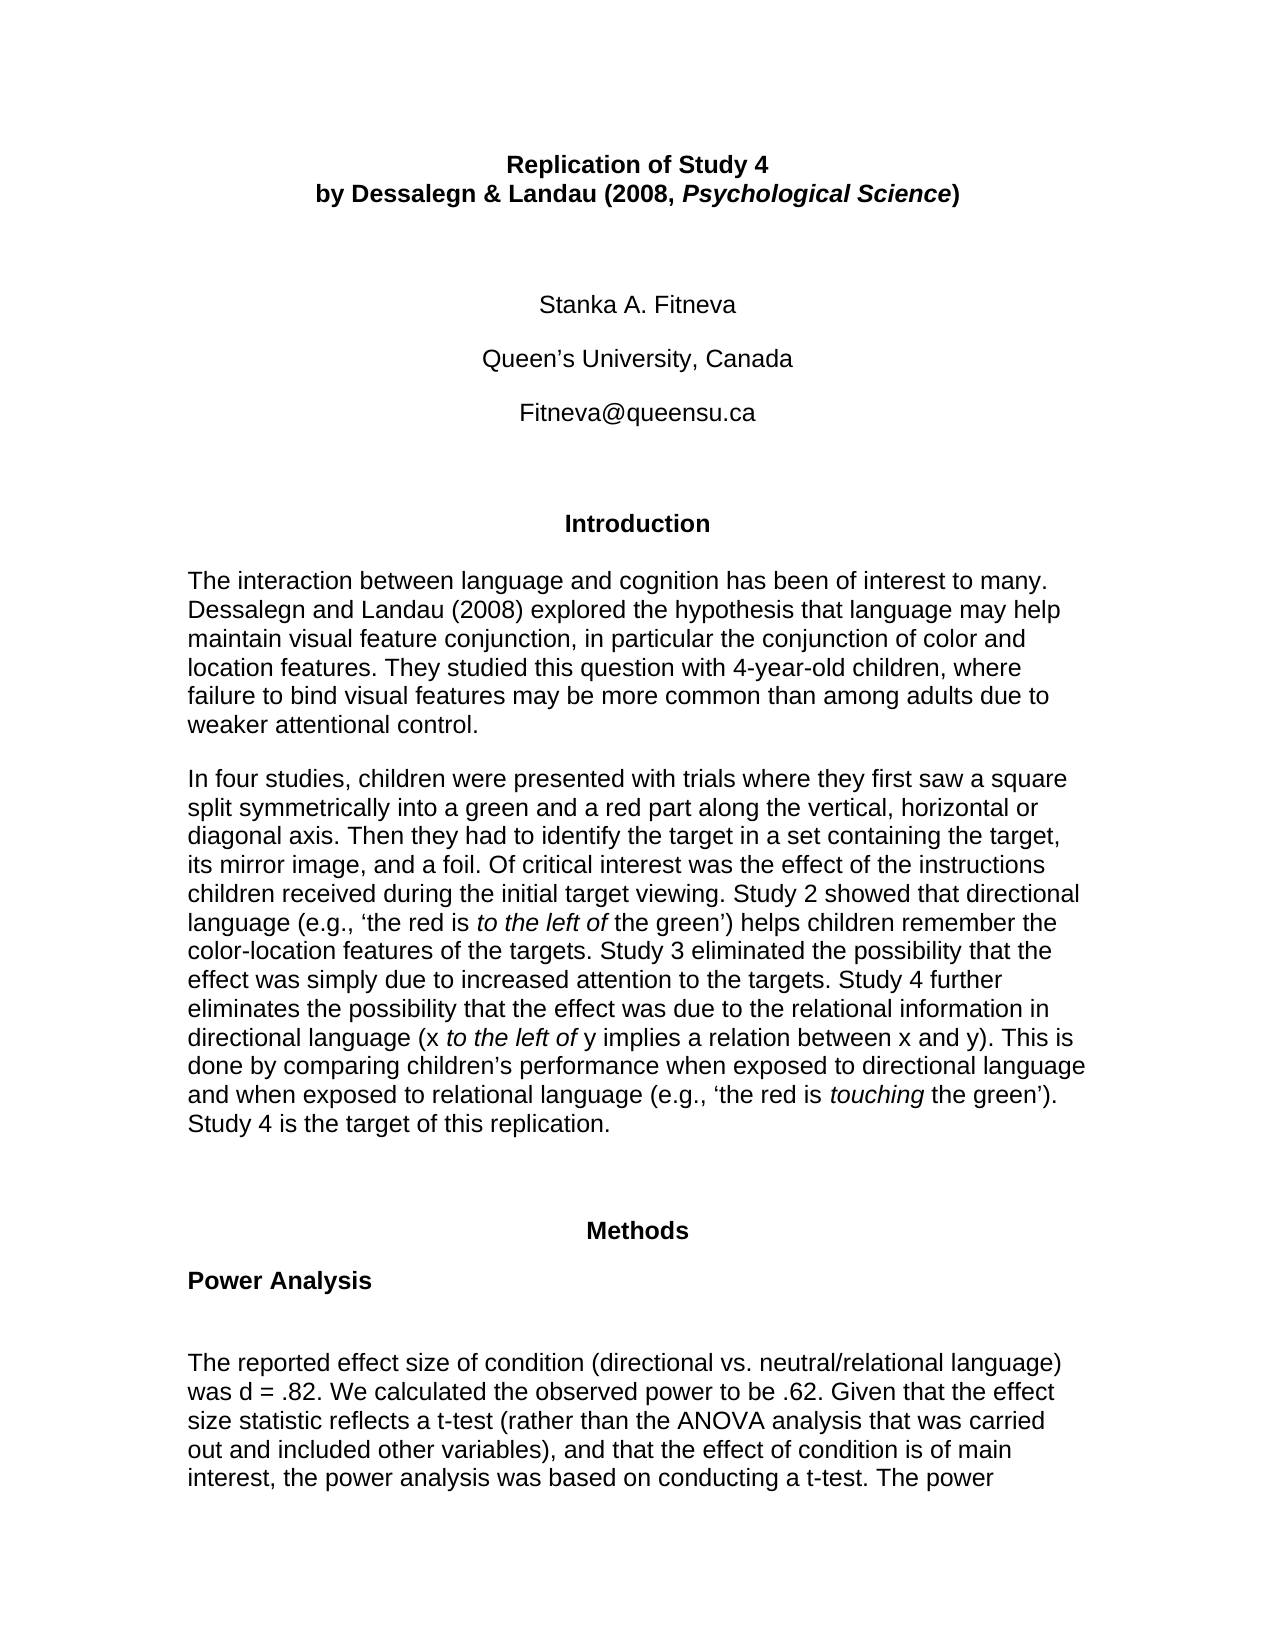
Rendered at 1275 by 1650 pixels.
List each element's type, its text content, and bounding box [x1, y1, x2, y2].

text Stanka A. Fitneva [187, 290, 1087, 319]
text Fitneva@queensu.ca [187, 397, 1087, 426]
subtitle Power Analysis [187, 1266, 1087, 1294]
subtitle Introduction [187, 451, 1087, 537]
subtitle Methods [187, 1216, 1087, 1245]
subtitle by Dessalegn & Landau (2008, Psychological Science) [187, 179, 1087, 207]
text Queen’s University, Canada [187, 344, 1087, 372]
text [187, 1348, 1087, 1492]
text The interaction between language and cognition has been of interest to many. Dessalegn and Landau (2008) explored the hypothesis that language may help maintain visual feature conjunction, in particular the conjunction of color and location features. They studied this question with 4-year-old children, where failure to bind visual features may be more common than among adults due to weaker attentional control. [187, 537, 1087, 739]
text In four studies, children were presented with trials where they first saw a square split symmetrically into a green and a red part along the vertical, horizontal or diagonal axis. Then they had to identify the target in a set containing the target, its mirror image, and a foil. Of critical interest was the effect of the instructions children received during the initial target viewing. Study 2 showed that directional language (e.g., ‘the red is to the left of the green’) helps children remember the color-location features of the targets. Study 3 eliminated the possibility that the effect was simply due to increased attention to the targets. Study 4 further eliminates the possibility that the effect was due to the relational information in directional language (x to the left of y implies a relation between x and y). This is done by comparing children’s performance when exposed to directional language and when exposed to relational language (e.g., ‘the red is touching the green’). Study 4 is the target of this replication. [187, 764, 1087, 1137]
subtitle Replication of Study 4 [187, 150, 1087, 179]
